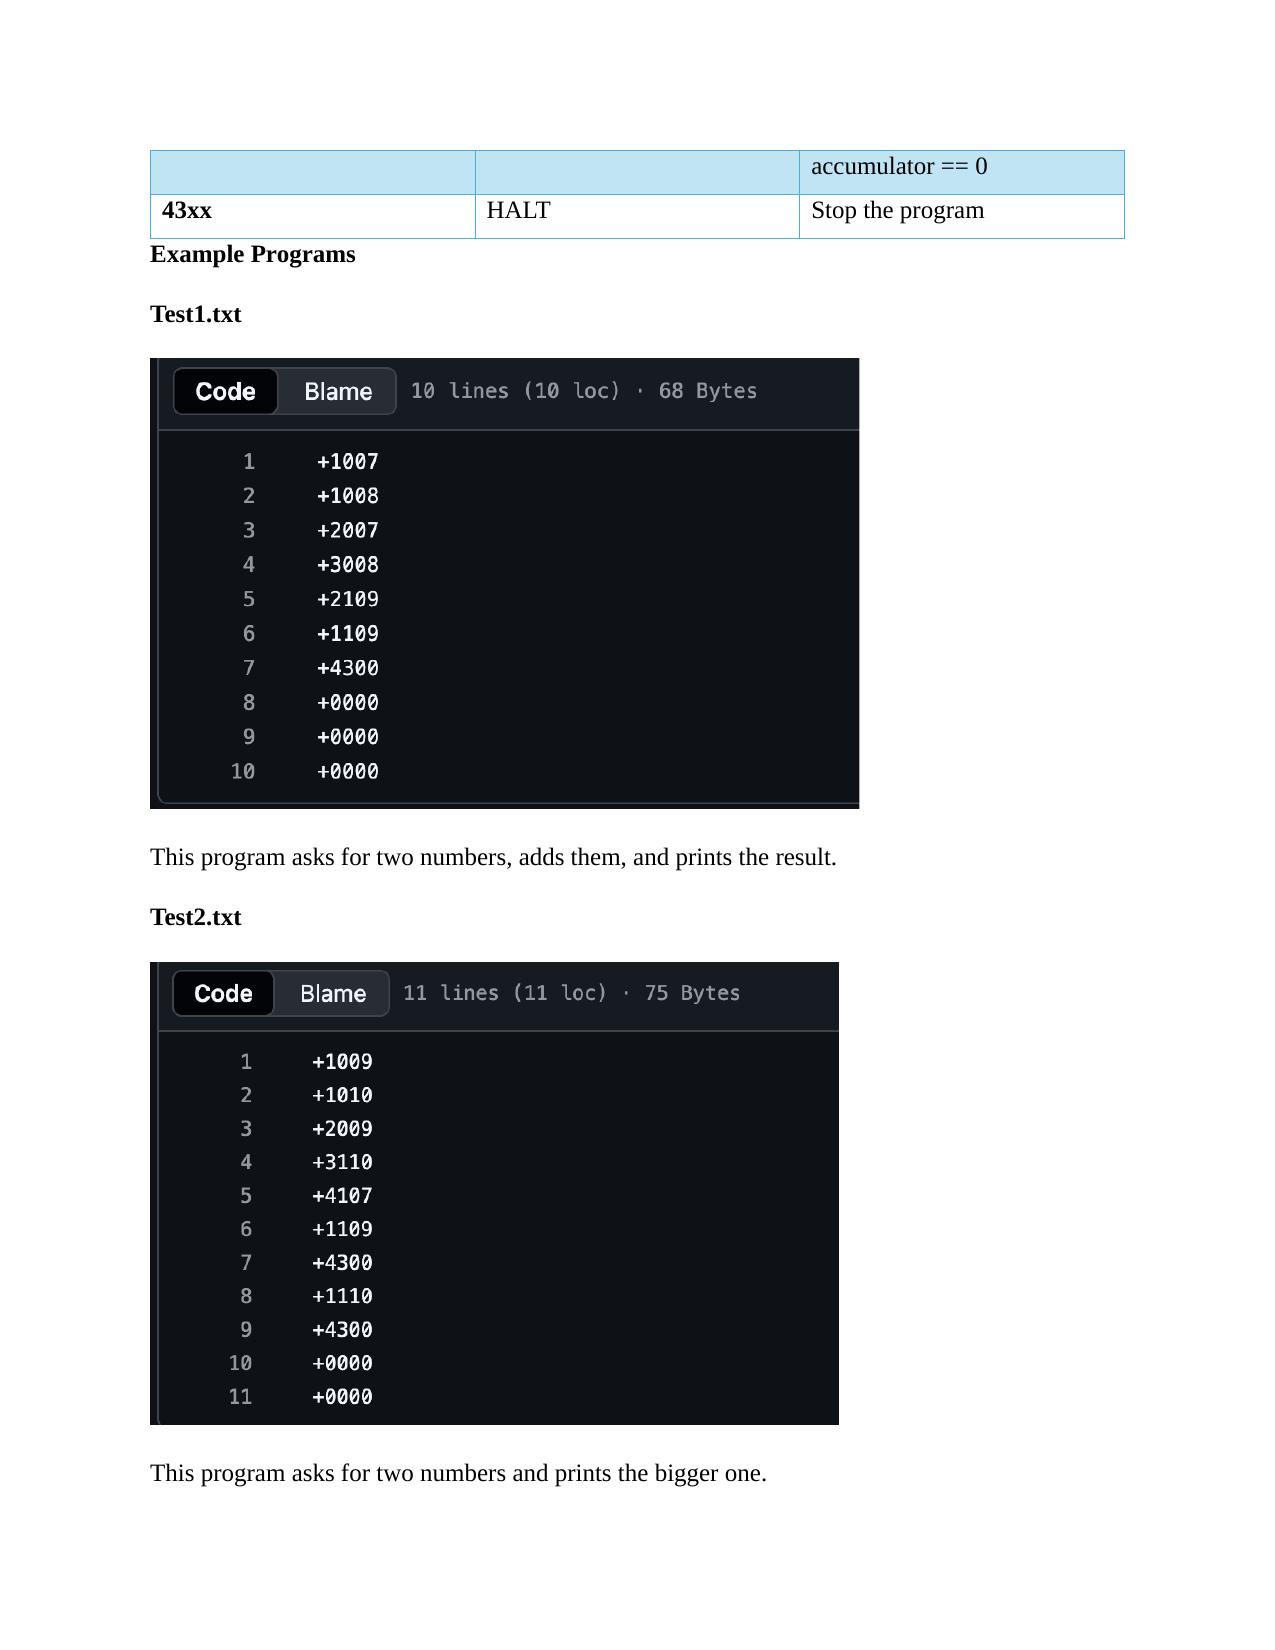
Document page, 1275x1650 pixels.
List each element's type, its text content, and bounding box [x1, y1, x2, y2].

table_cell 42xx [151, 151, 475, 194]
text Test1.txt [150, 299, 1125, 328]
picture [150, 962, 839, 1425]
table_cell BRANCHZERO [476, 151, 799, 194]
text Test2.txt [150, 902, 1125, 931]
table_cell Stop the program [800, 195, 1124, 238]
picture [150, 358, 860, 809]
table_cell HALT [476, 195, 799, 238]
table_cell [800, 151, 1124, 194]
text This program asks for two numbers and prints the bigger one. [150, 1458, 1125, 1487]
table_cell 43xx [151, 195, 475, 238]
text This program asks for two numbers, adds them, and prints the result. [150, 842, 1125, 871]
text Example Programs [150, 239, 1125, 268]
